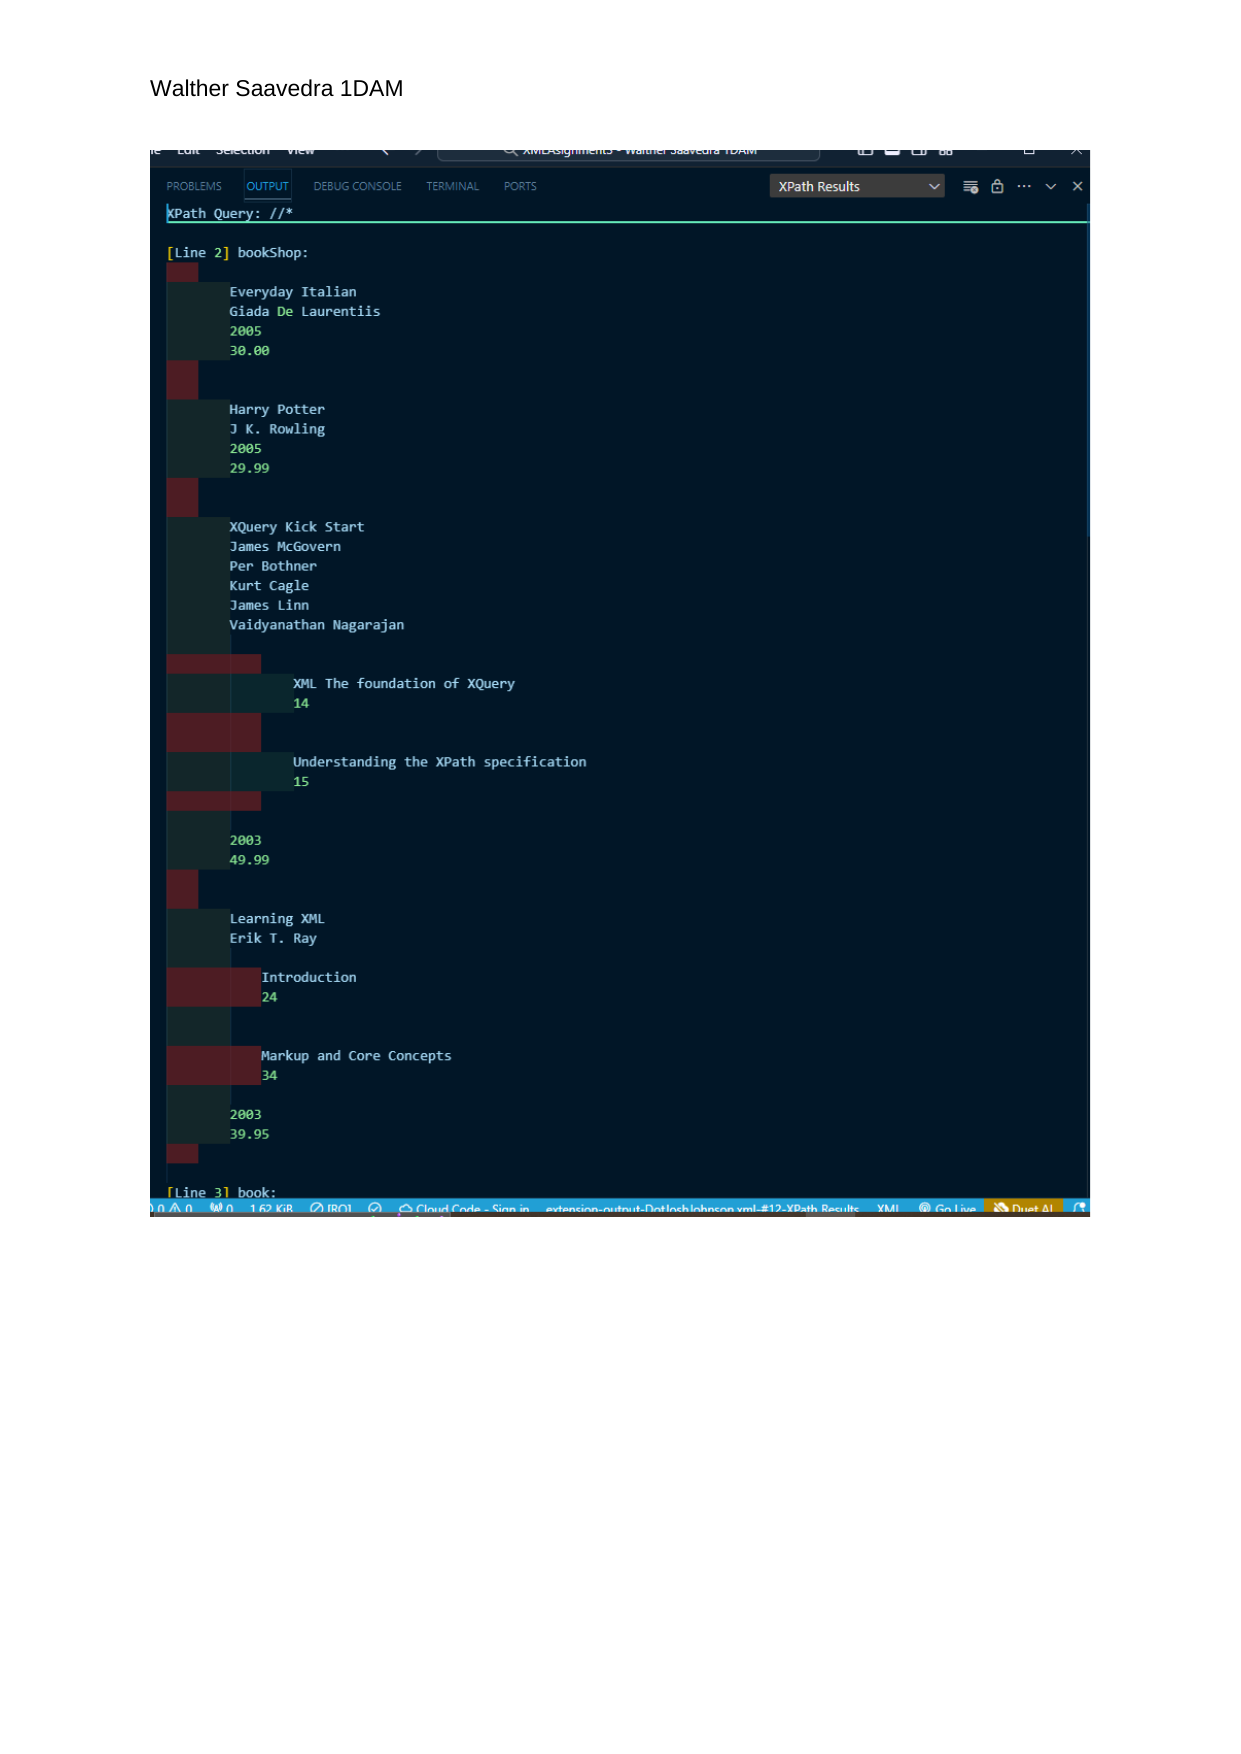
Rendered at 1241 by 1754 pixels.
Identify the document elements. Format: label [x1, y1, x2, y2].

picture [150, 150, 1091, 1217]
